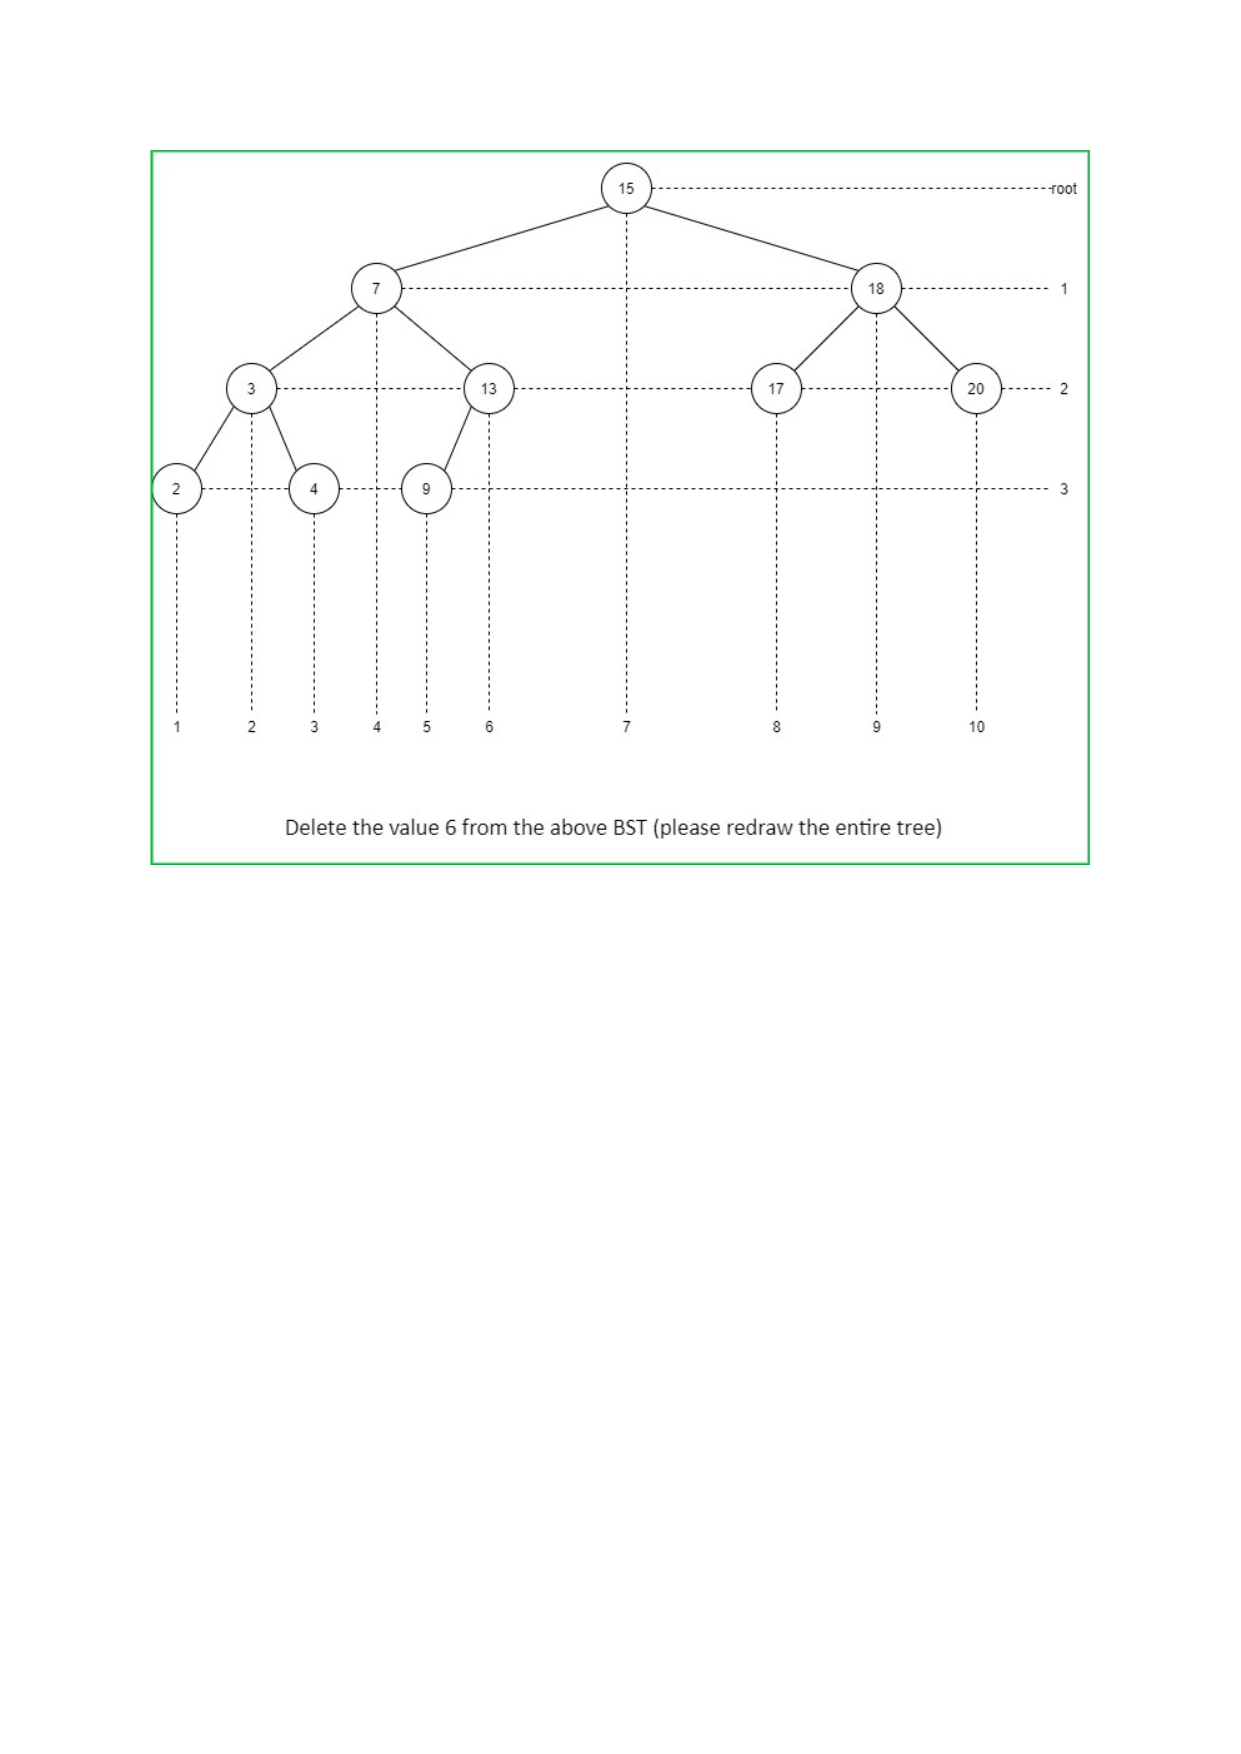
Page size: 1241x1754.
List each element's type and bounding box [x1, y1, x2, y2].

picture [150, 150, 1091, 865]
